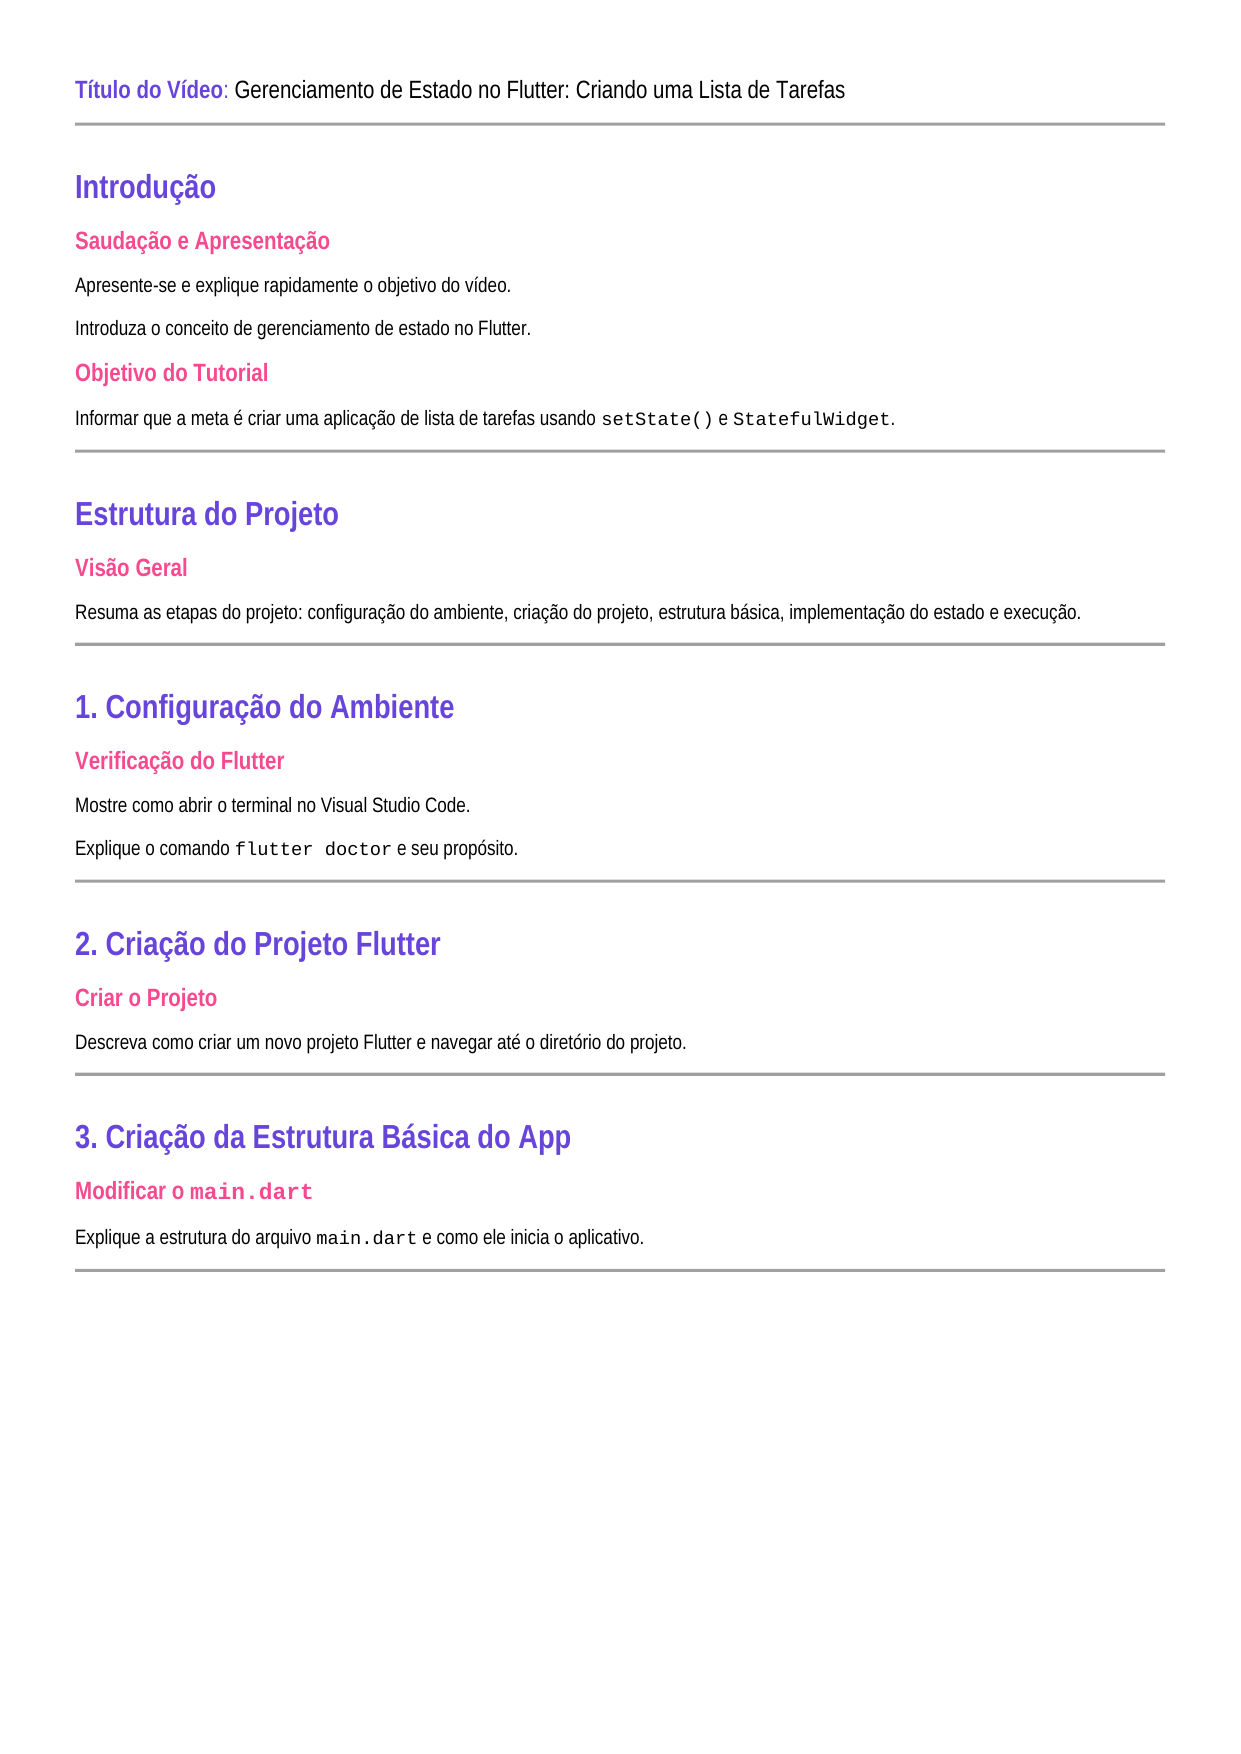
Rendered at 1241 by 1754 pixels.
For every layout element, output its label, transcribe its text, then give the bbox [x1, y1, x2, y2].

text 3. Criação da Estrutura Básica do App [75, 1118, 1165, 1156]
text Criar o Projeto [75, 983, 1165, 1011]
text Estrutura do Projeto [75, 495, 1165, 533]
text Verificação do Flutter [75, 746, 1165, 774]
text Descreva como criar um novo projeto Flutter e navegar até o diretório do projeto. [75, 1030, 1165, 1054]
text Explique o comando flutter doctor e seu propósito. [75, 836, 1165, 861]
text 2. Criação do Projeto Flutter [75, 925, 1165, 963]
text Informar que a meta é criar uma aplicação de lista de tarefas usando setState() e StatefulWidget. [75, 406, 1165, 431]
text Modificar o main.dart [75, 1176, 1165, 1206]
text Apresente-se e explique rapidamente o objetivo do vídeo. [75, 273, 1165, 297]
text Mostre como abrir o terminal no Visual Studio Code. [75, 793, 1165, 817]
text Visão Geral [75, 553, 1165, 581]
text Resuma as etapas do projeto: configuração do ambiente, criação do projeto, estrutura básica, implementação do estado e execução. [75, 600, 1165, 624]
text Introdução [75, 168, 1165, 206]
text Explique a estrutura do arquivo main.dart e como ele inicia o aplicativo. [75, 1225, 1165, 1250]
text Título do Vídeo: Gerenciamento de Estado no Flutter: Criando uma Lista de Tarefas [75, 75, 1165, 104]
text Introduza o conceito de gerenciamento de estado no Flutter. [75, 316, 1165, 340]
text Saudação e Apresentação [75, 226, 1165, 254]
text Objetivo do Tutorial [75, 358, 1165, 387]
text 1. Configuração do Ambiente [75, 688, 1165, 726]
